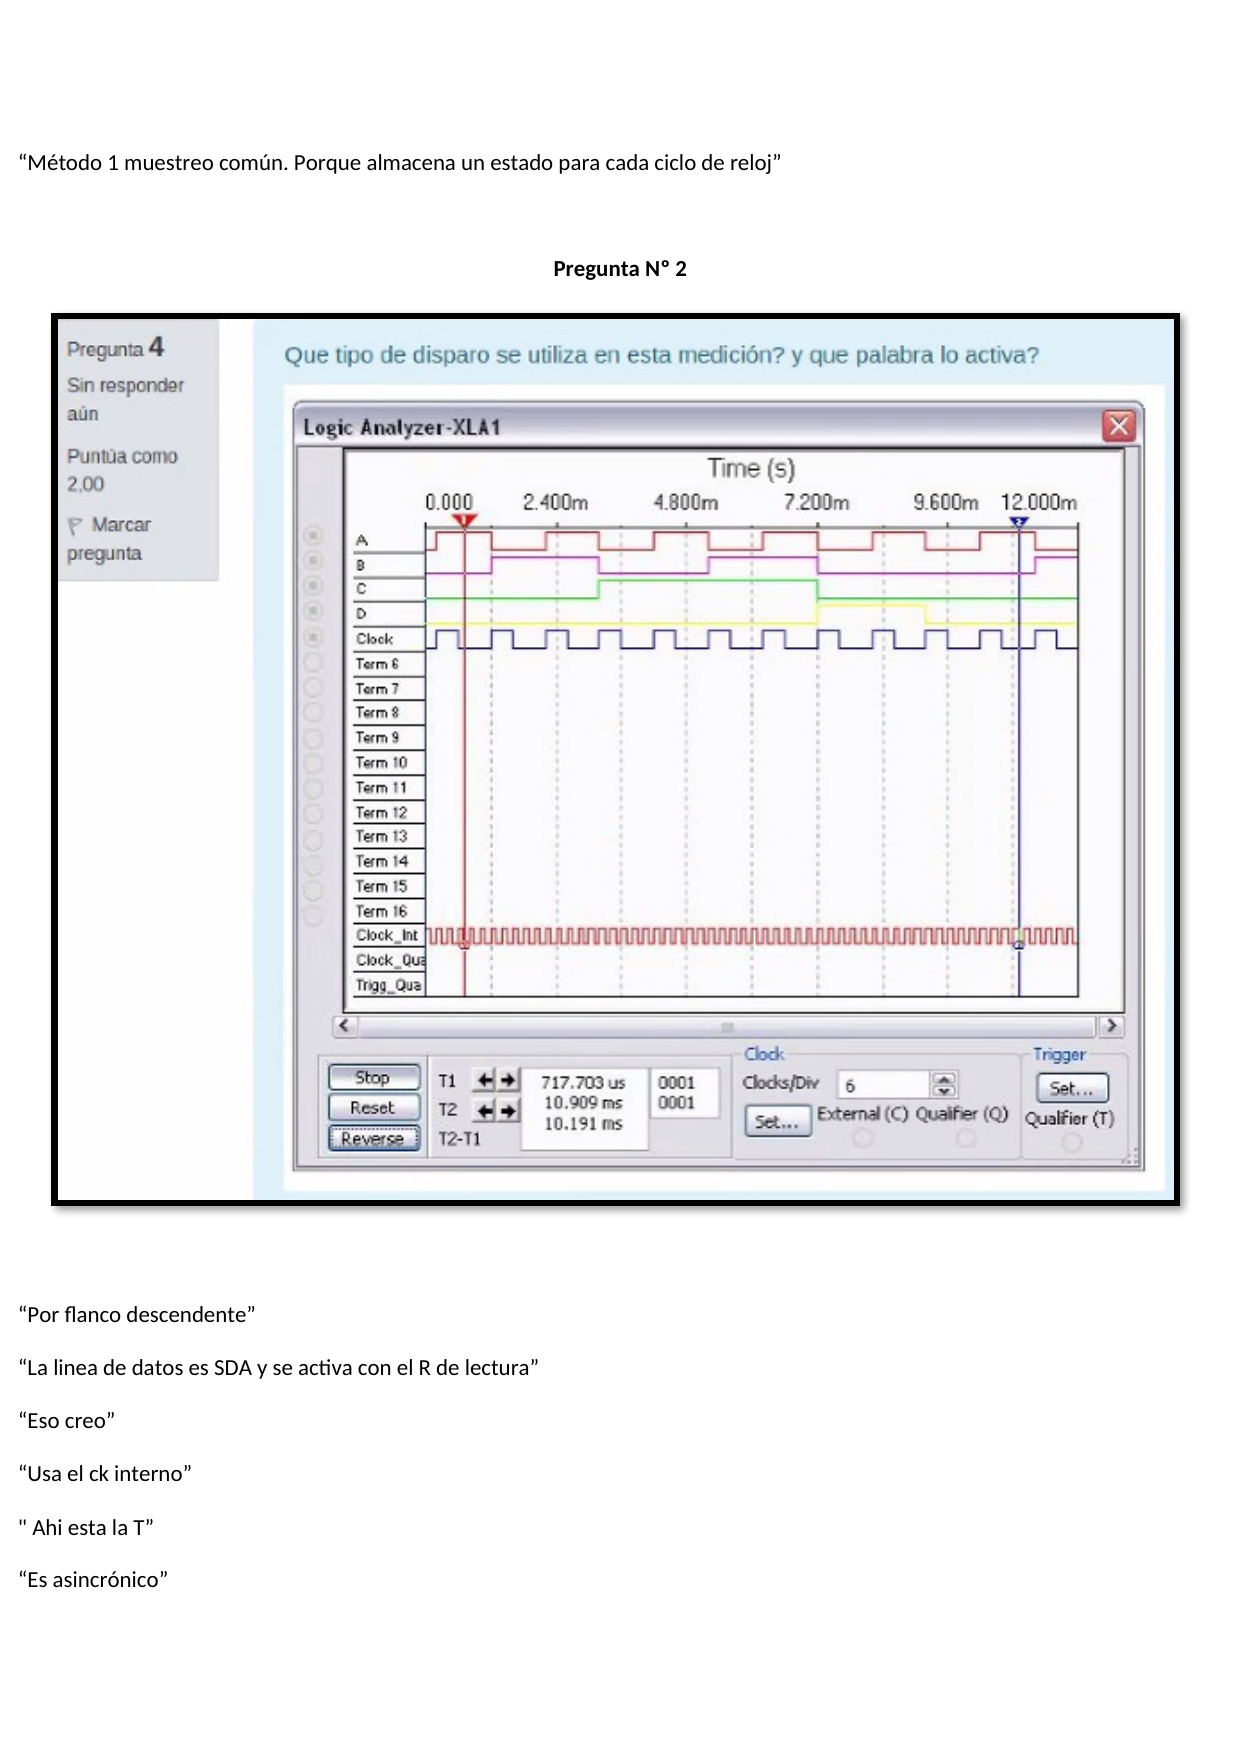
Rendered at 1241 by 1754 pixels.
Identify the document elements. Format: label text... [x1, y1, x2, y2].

text “Es asincrónico” [18, 1566, 1222, 1594]
text “Método 1 muestreo común. Porque almacena un estado para cada ciclo de reloj” [18, 148, 1222, 176]
text “Por flanco descendente” [18, 1301, 1222, 1328]
text Pregunta Nº 2 [18, 254, 1222, 282]
text “La linea de datos es SDA y se activa con el R de lectura” [18, 1353, 1222, 1382]
text “Eso creo” [18, 1407, 1222, 1434]
text “Usa el ck interno” [18, 1459, 1222, 1488]
picture [58, 319, 1174, 1200]
text " Ahi esta la T” [18, 1513, 1222, 1541]
